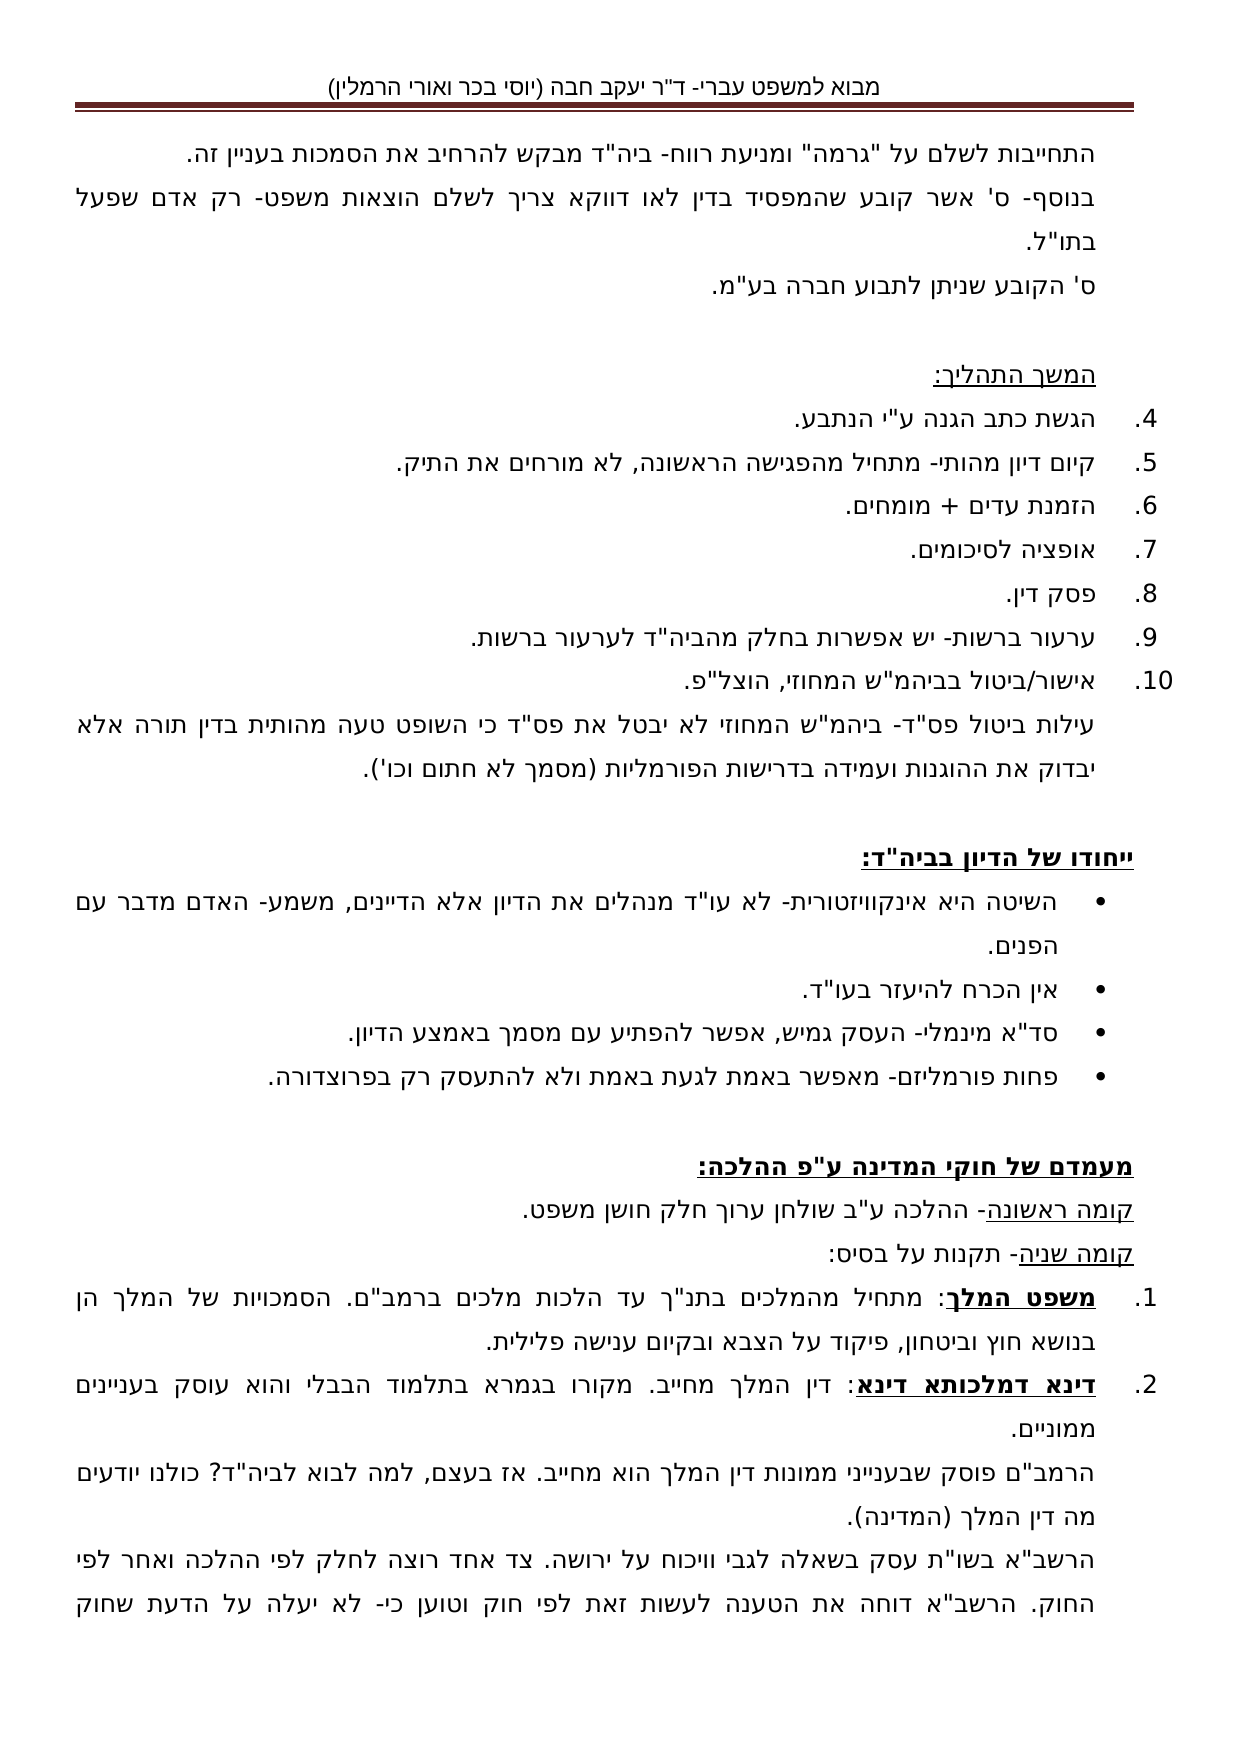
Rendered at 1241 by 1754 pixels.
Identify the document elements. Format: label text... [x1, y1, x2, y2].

list הגשת כתב הגנה ע"י הנתבע. [75, 404, 1134, 433]
list השיטה היא אינקוויזטורית- לא עו"ד מנהלים את הדיון אלא הדיינים, משמע- האדם מדבר עם הפנים. [75, 887, 1096, 960]
list ס' הקובע שניתן לתבוע חברה בע"מ. [75, 271, 1096, 300]
list פסק דין. [75, 579, 1134, 608]
list ערעור ברשות- יש אפשרות בחלק מהביה"ד לערעור ברשות. [75, 623, 1134, 652]
list סד"א מינמלי- העסק גמיש, אפשר להפתיע עם מסמך באמצע הדיון. [75, 1018, 1096, 1048]
text ייחודו של הדיון בביה"ד: [75, 843, 1134, 873]
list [75, 1546, 1096, 1618]
list קיום דיון מהותי- מתחיל מהפגישה הראשונה, לא מורחים את התיק. [75, 448, 1134, 477]
list הזמנת עדים + מומחים. [75, 492, 1134, 521]
list התחייבות לשלם על "גרמה" ומניעת רווח- ביה"ד מבקש להרחיב את הסמכות בעניין זה. [75, 139, 1096, 169]
text קומה ראשונה- ההלכה ע"ב שולחן ערוך חלק חושן משפט. [75, 1196, 1134, 1225]
list עילות ביטול פס"ד- ביהמ"ש המחוזי לא יבטל את פס"ד כי השופט טעה מהותית בדין תורה אלא יבדוק את ההוגנות ועמידה בדרישות הפורמליות (מסמך לא חתום וכו'). [75, 710, 1096, 783]
list אין הכרח להיעזר בעו"ד. [75, 975, 1096, 1004]
list הרמב"ם פוסק שבענייני ממונות דין המלך הוא מחייב. אז בעצם, למה לבוא לביה"ד? כולנו יודעים מה דין המלך (המדינה). [75, 1458, 1096, 1531]
list אופציה לסיכומים. [75, 535, 1134, 564]
list בנוסף- ס' אשר קובע שהמפסיד בדין לאו דווקא צריך לשלם הוצאות משפט- רק אדם שפעל בתו"ל. [75, 183, 1096, 256]
list המשך התהליך: [75, 360, 1096, 389]
list מעמדם של חוקי המדינה ע"פ ההלכה: [75, 1152, 1134, 1181]
list משפט המלך: מתחיל מהמלכים בתנ"ך עד הלכות מלכים ברמב"ם. הסמכויות של המלך הן בנושא חוץ וביטחון, פיקוד על הצבא ובקיום ענישה פלילית. [75, 1283, 1134, 1356]
list פחות פורמליזם- מאפשר באמת לגעת באמת ולא להתעסק רק בפרוצדורה. [75, 1062, 1096, 1091]
text קומה שניה- תקנות על בסיס: [75, 1239, 1134, 1268]
list אישור/ביטול בביהמ"ש המחוזי, הוצל"פ. [75, 667, 1134, 696]
list דינא דמלכותא דינא: דין המלך מחייב. מקורו בגמרא בתלמוד הבבלי והוא עוסק בעניינים ממוניים. [75, 1371, 1134, 1443]
